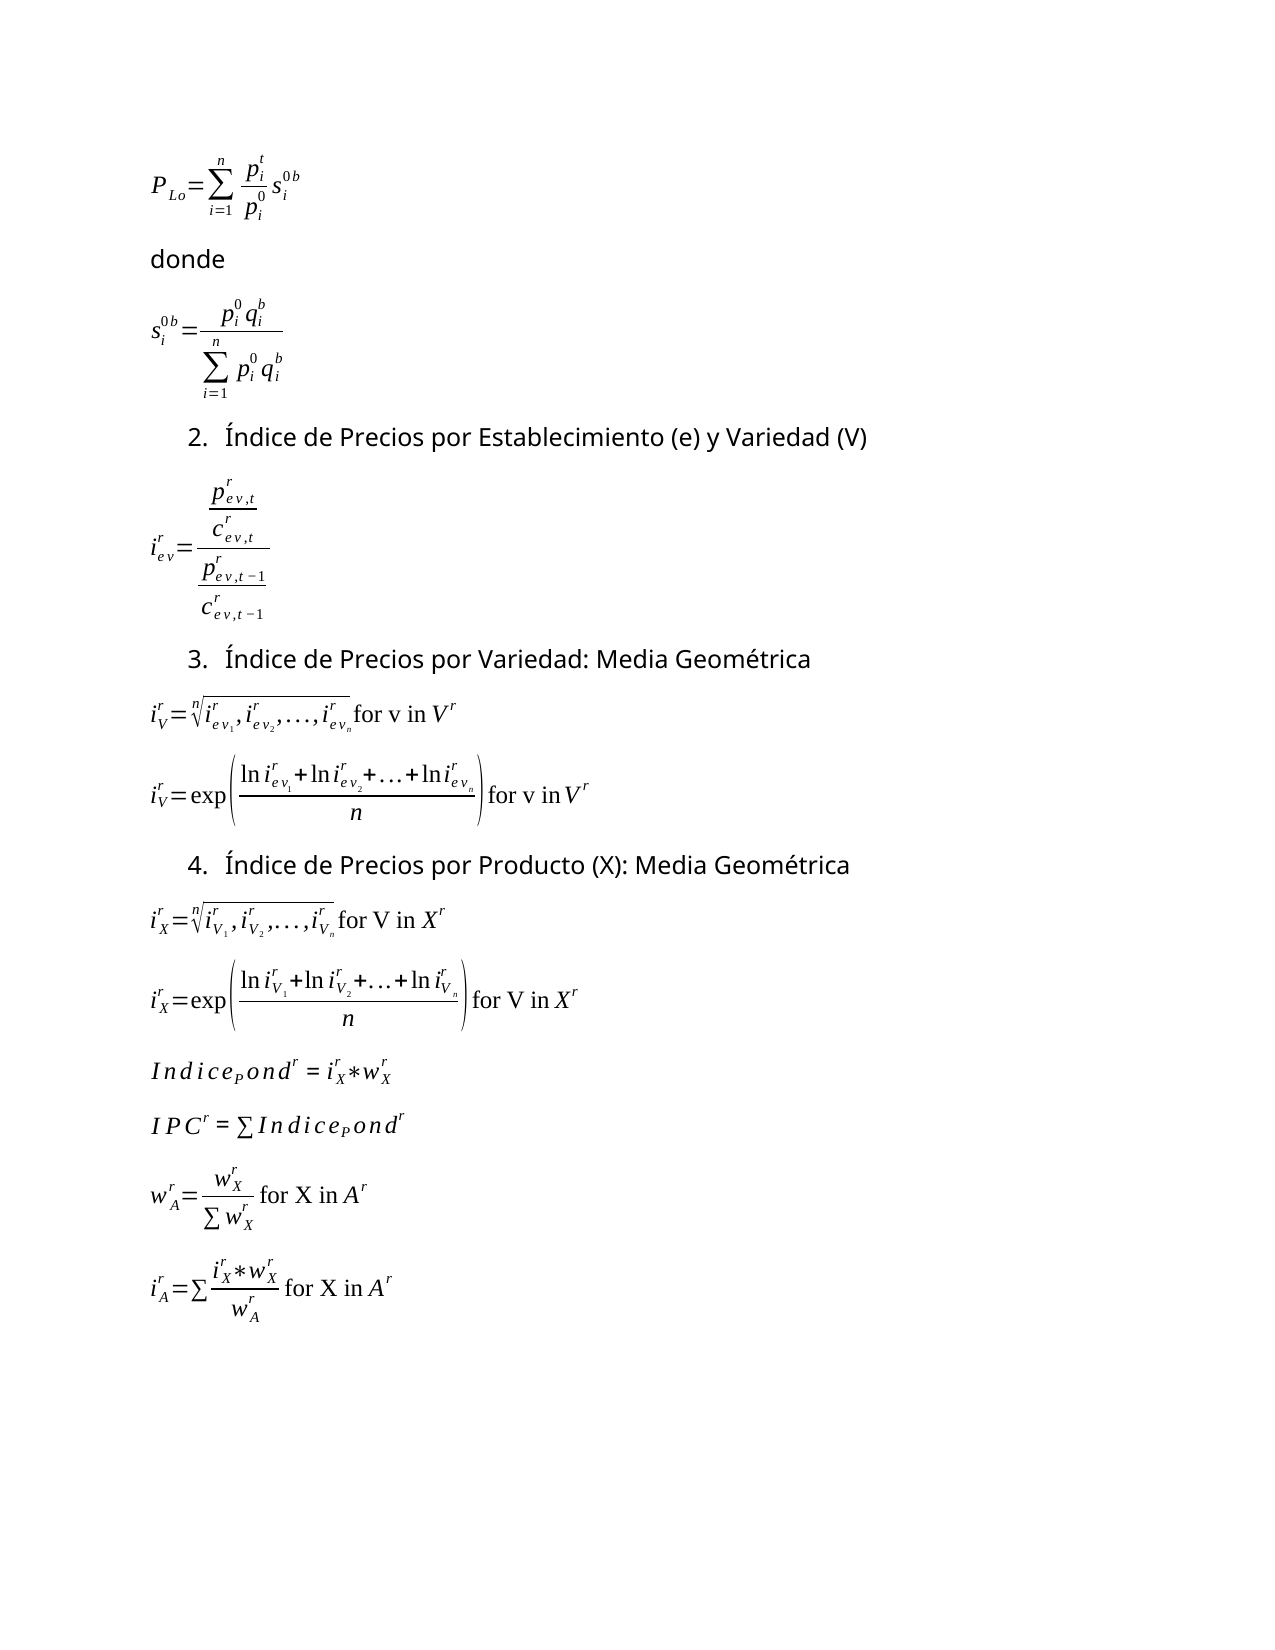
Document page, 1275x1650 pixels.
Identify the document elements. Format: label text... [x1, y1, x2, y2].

list Índice de Precios por Producto (X): Media Geométrica [187, 847, 1125, 881]
list Índice de Precios por Variedad: Media Geométrica [187, 642, 1125, 676]
text donde [150, 242, 1125, 276]
text = [150, 1053, 1125, 1088]
text = [150, 1107, 1125, 1141]
list Índice de Precios por Establecimiento (e) y Variedad (V) [187, 420, 1125, 454]
